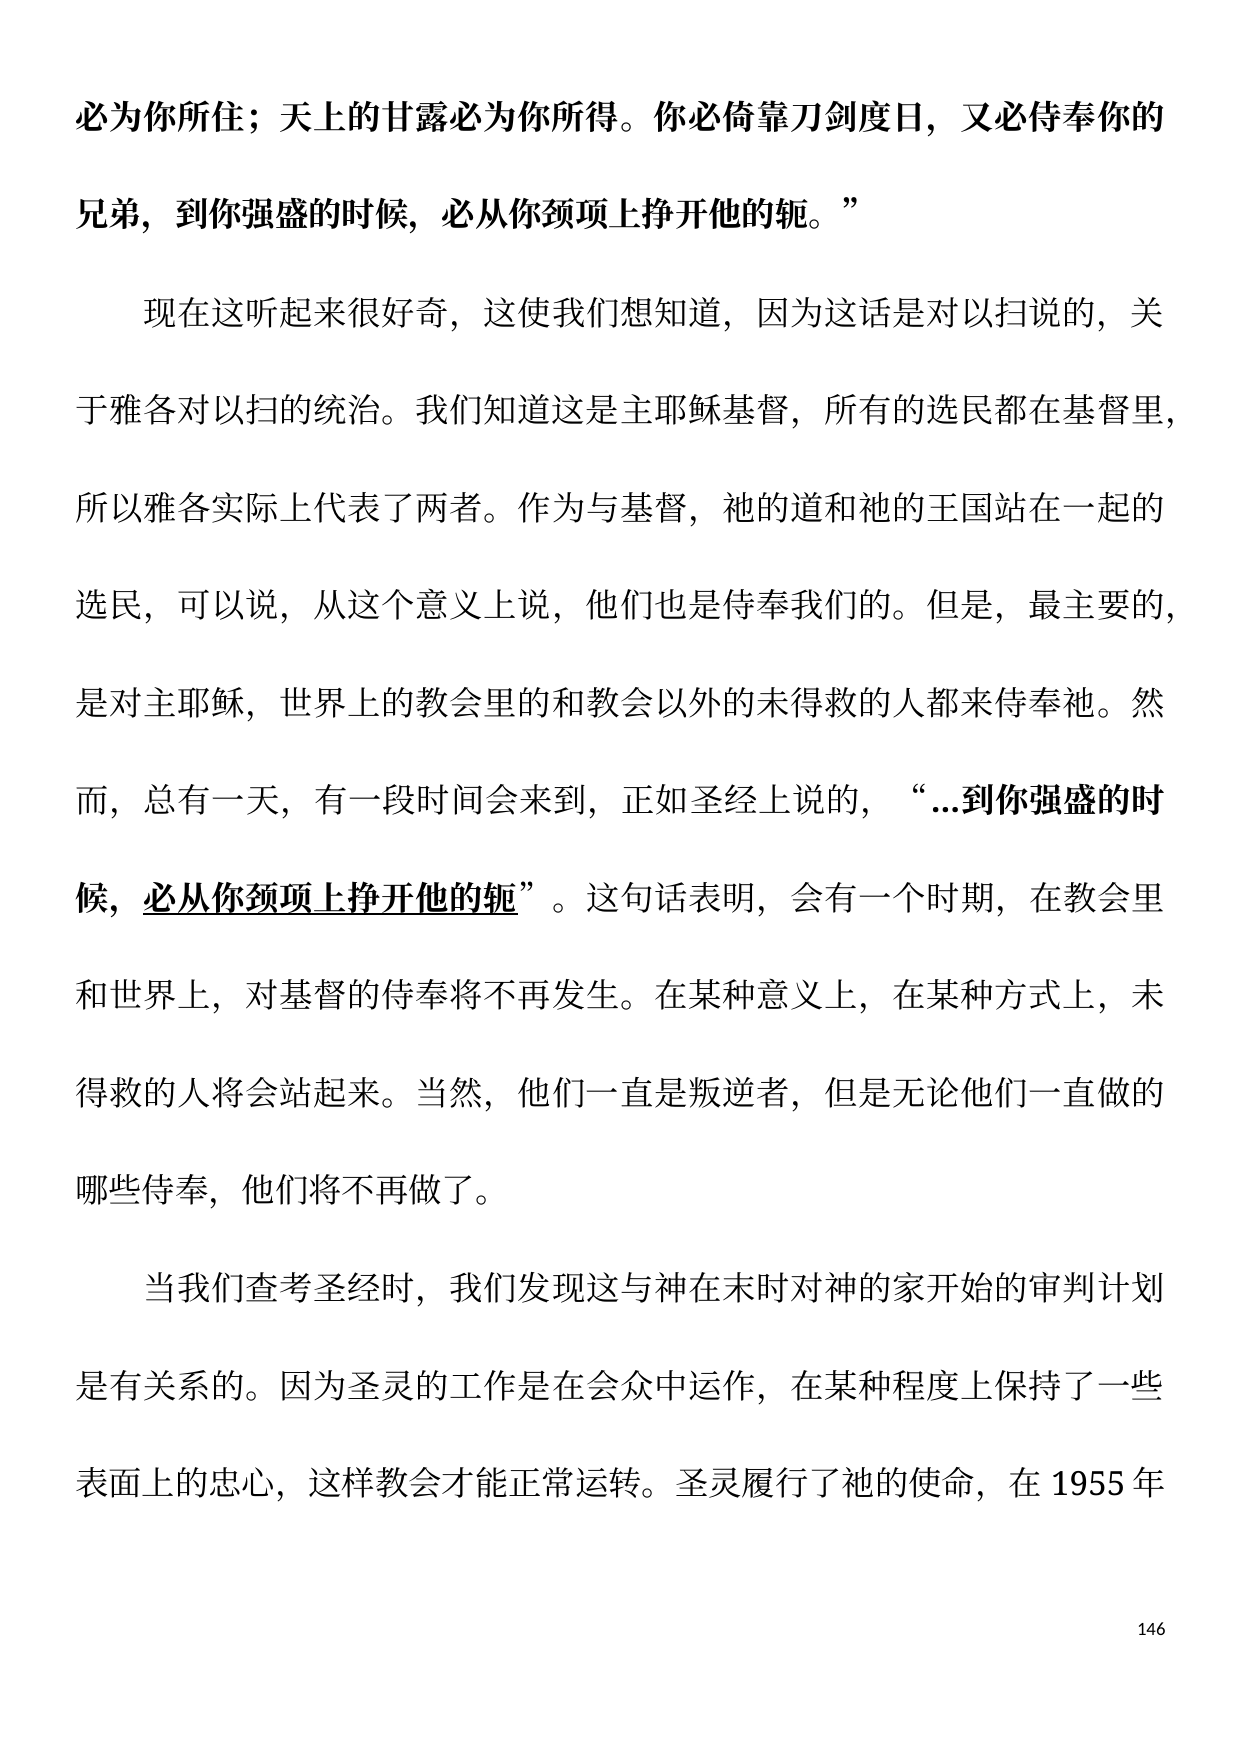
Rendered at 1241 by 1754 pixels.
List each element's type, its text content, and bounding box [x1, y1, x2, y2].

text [75, 1254, 1165, 1514]
text 现在这听起来很好奇，这使我们想知道，因为这话是对以扫说的，关于雅各对以扫的统治。我们知道这是主耶稣基督，所有的选民都在基督里，所以雅各实际上代表了两者。作为与基督，祂的道和祂的王国站在一起的选民，可以说，从这个意义上说，他们也是侍奉我们的。但是，最主要的，是对主耶稣，世界上的教会里的和教会以外的未得救的人都来侍奉祂。然而，总有一天，有一段时间会来到，正如圣经上说的，“...到你强盛的时候，必从你颈项上挣开他的轭”。这句话表明，会有一个时期，在教会里和世界上，对基督的侍奉将不再发生。在某种意义上，在某种方式上，未得救的人将会站起来。当然，他们一直是叛逆者，但是无论他们一直做的哪些侍奉，他们将不再做了。 [75, 278, 1165, 1221]
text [75, 82, 1165, 245]
